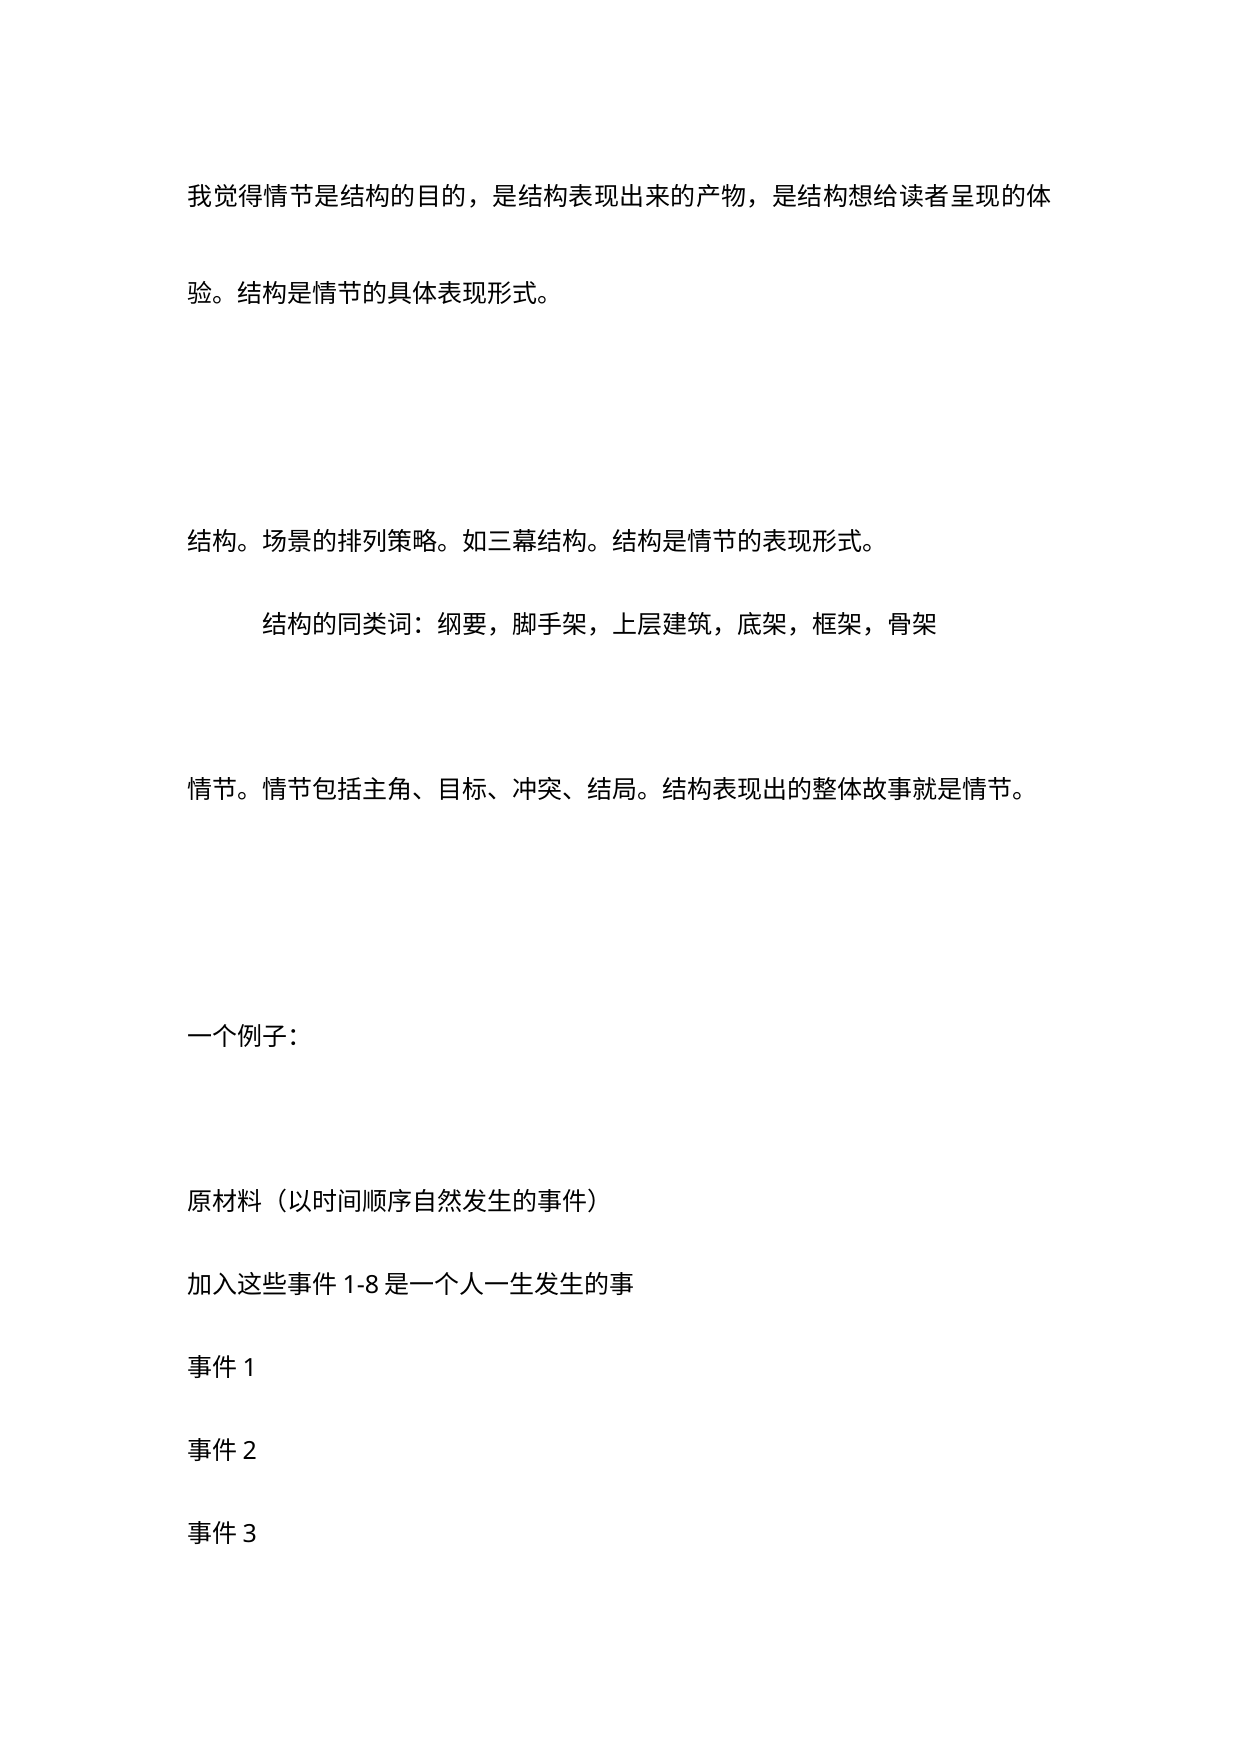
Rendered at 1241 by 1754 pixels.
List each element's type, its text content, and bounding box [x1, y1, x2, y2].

text 情节。情节包括主角、目标、冲突、结局。结构表现出的整体故事就是情节。 [187, 755, 1053, 820]
text 结构的同类词：纲要，脚手架，上层建筑，底架，框架，骨架 [187, 590, 1053, 655]
text 一个例子： [187, 1002, 1053, 1067]
text 我觉得情节是结构的目的，是结构表现出来的产物，是结构想给读者呈现的体验。结构是情节的具体表现形式。 [187, 162, 1053, 324]
text 结构。场景的排列策略。如三幕结构。结构是情节的表现形式。 [187, 507, 1053, 572]
text 事件1 [187, 1333, 1053, 1398]
text 原材料（以时间顺序自然发生的事件） [187, 1167, 1053, 1232]
text 加入这些事件1-8是一个人一生发生的事 [187, 1250, 1053, 1315]
text 事件2 [187, 1416, 1053, 1481]
text 事件3 [187, 1499, 1053, 1564]
